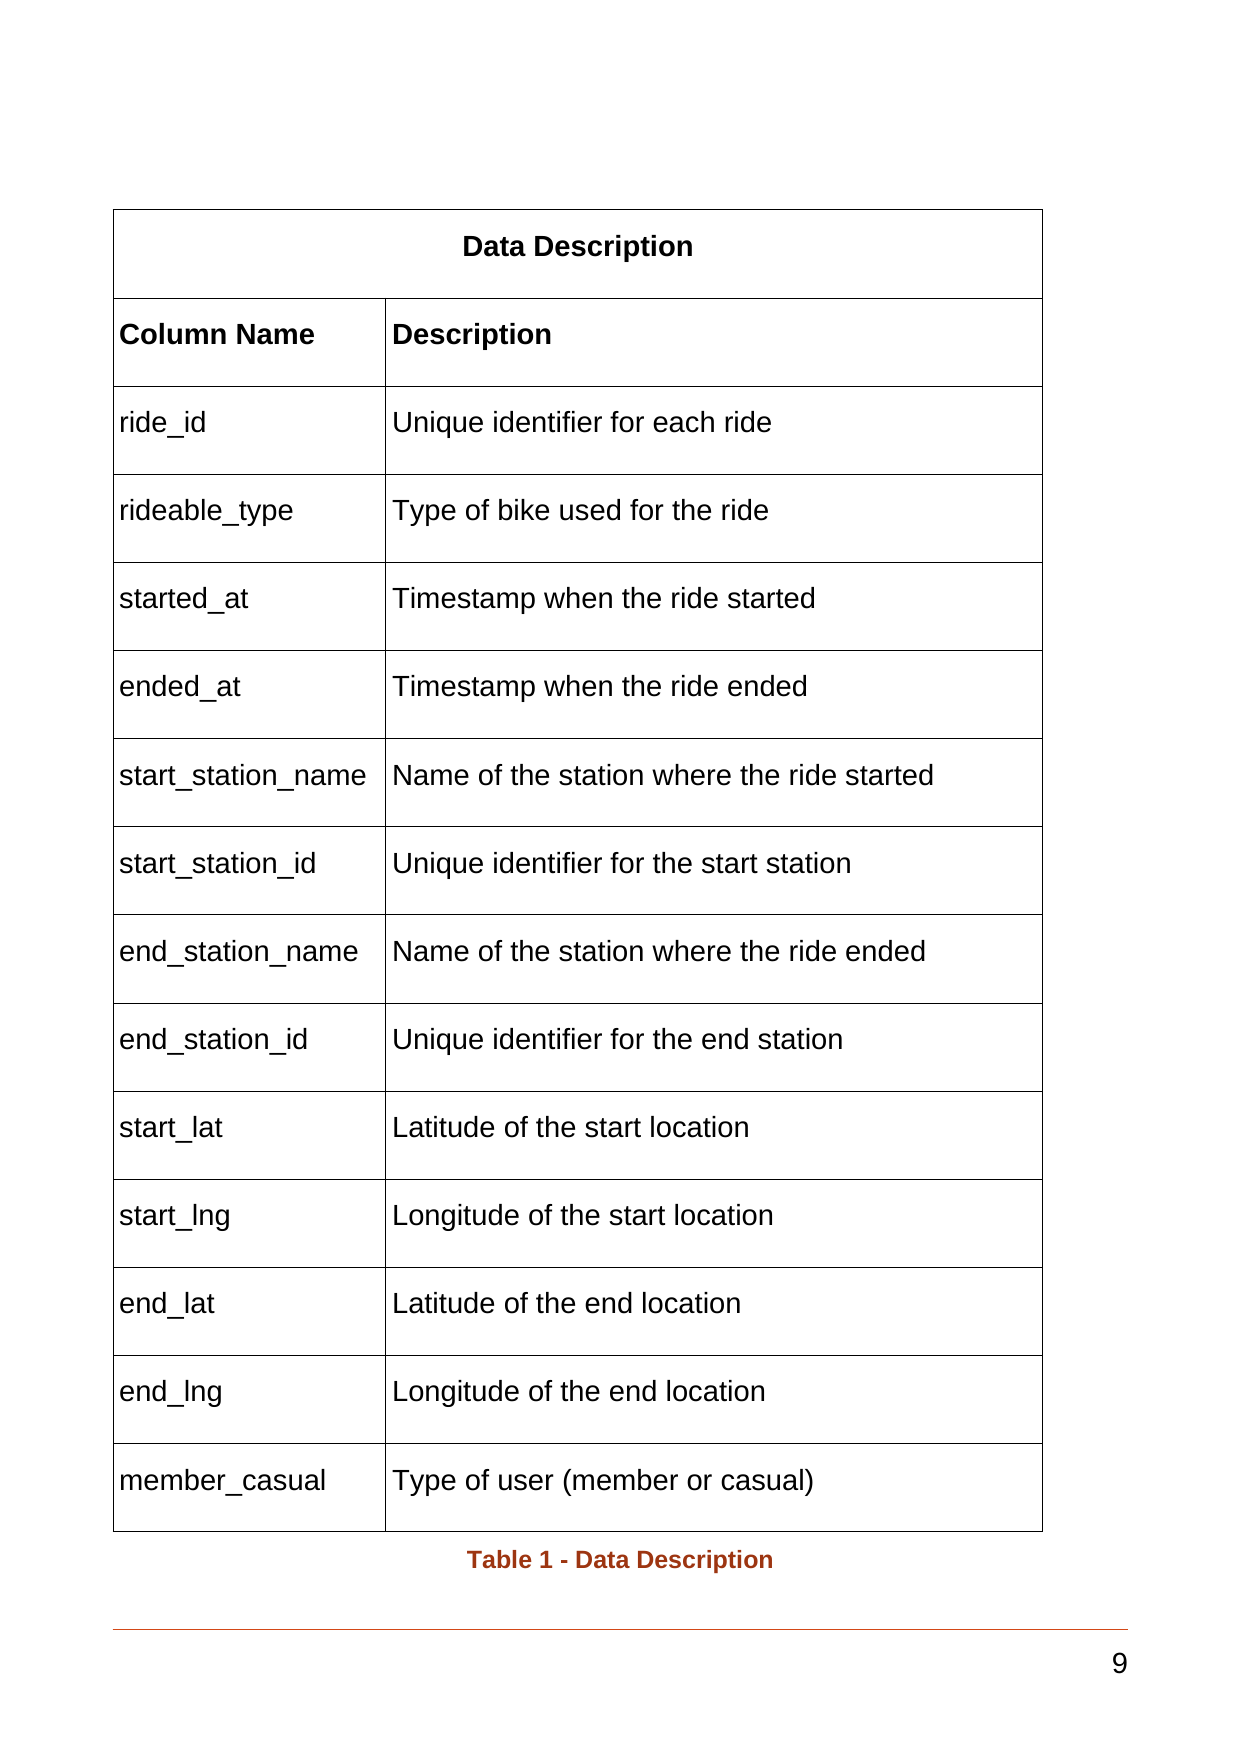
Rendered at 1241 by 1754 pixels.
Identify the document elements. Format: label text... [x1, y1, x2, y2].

table_cell Timestamp when the ride started [386, 563, 1042, 650]
table_cell Longitude of the end location [386, 1356, 1042, 1443]
table_cell Longitude of the start location [386, 1180, 1042, 1267]
table_cell start_lng [114, 1180, 385, 1267]
table_cell end_lat [114, 1268, 385, 1355]
table_cell start_station_id [114, 827, 385, 914]
table_cell end_station_name [114, 915, 385, 1002]
table_cell start_station_name [114, 739, 385, 826]
table_cell member_casual [114, 1444, 385, 1531]
table_cell Description [386, 299, 1042, 386]
table_cell Latitude of the end location [386, 1268, 1042, 1355]
table_cell start_lat [114, 1092, 385, 1179]
table_cell rideable_type [114, 475, 385, 562]
table_cell Unique identifier for the end station [386, 1004, 1042, 1091]
table_cell started_at [114, 563, 385, 650]
table_cell ride_id [114, 387, 385, 474]
table_cell end_lng [114, 1356, 385, 1443]
table_cell Latitude of the start location [386, 1092, 1042, 1179]
table_cell Unique identifier for the start station [386, 827, 1042, 914]
table_cell Type of bike used for the ride [386, 475, 1042, 562]
table_cell Column Name [114, 299, 385, 386]
table_header Data Description [114, 210, 1042, 297]
table_cell ended_at [114, 651, 385, 738]
table_cell Name of the station where the ride ended [386, 915, 1042, 1002]
table_cell end_station_id [114, 1004, 385, 1091]
table_cell Name of the station where the ride started [386, 739, 1042, 826]
table_cell Timestamp when the ride ended [386, 651, 1042, 738]
table_cell Type of user (member or casual) [386, 1444, 1042, 1531]
table_cell Unique identifier for each ride [386, 387, 1042, 474]
